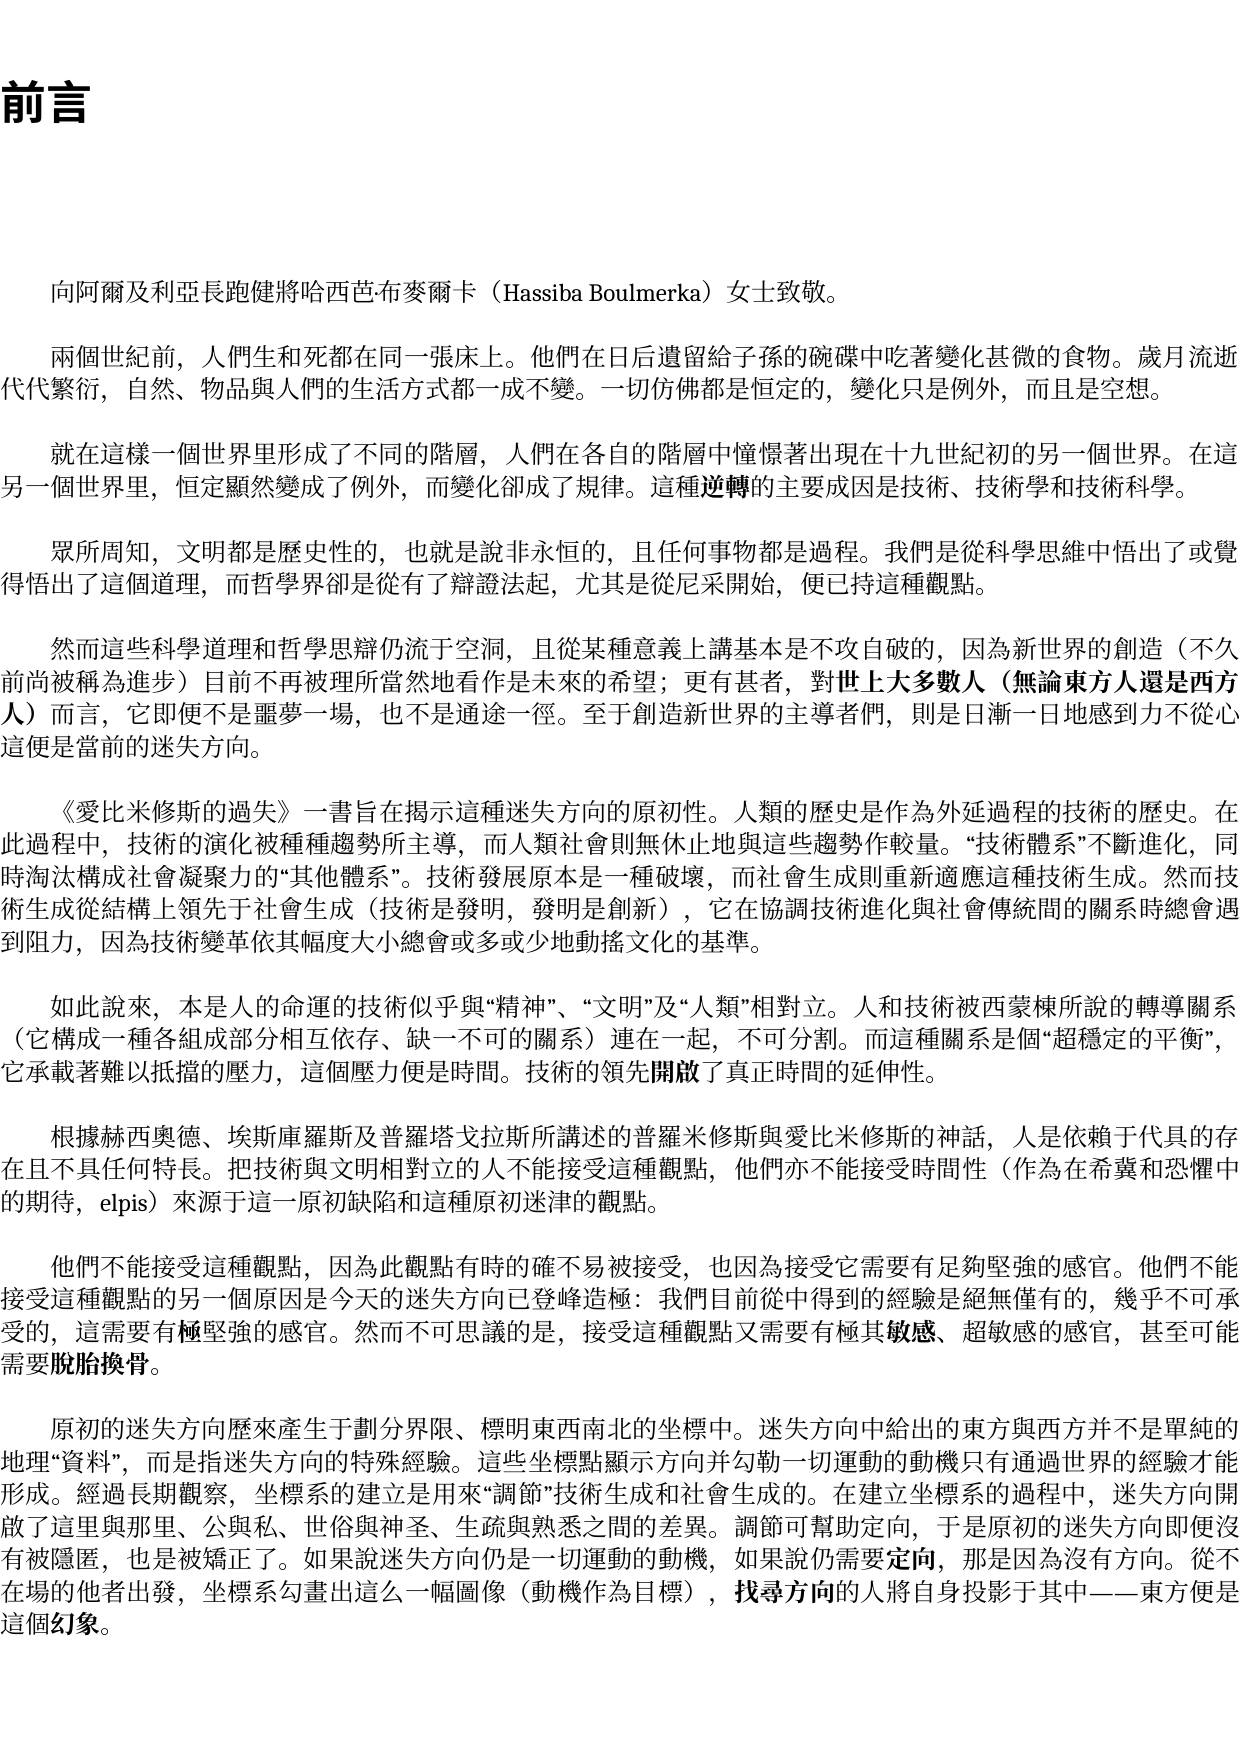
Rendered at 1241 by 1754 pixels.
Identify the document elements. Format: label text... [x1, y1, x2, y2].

subtitle 前言 [0, 51, 1240, 149]
text 然而這些科學道理和哲學思辯仍流于空洞，且從某種意義上講基本是不攻自破的，因為新世界的創造（不久前尚被稱為進步）目前不再被理所當然地看作是未來的希望；更有甚者，對世上大多數人（無論東方人還是西方人）而言，它即便不是噩夢一場，也不是通途一徑。至于創造新世界的主導者們，則是日漸一日地感到力不從心。這便是當前的迷失方向。 [0, 634, 1240, 764]
text 原初的迷失方向歷來產生于劃分界限、標明東西南北的坐標中。迷失方向中給出的東方與西方并不是單純的地理“資料”，而是指迷失方向的特殊經驗。這些坐標點顯示方向并勾勒一切運動的動機只有通過世界的經驗才能形成。經過長期觀察，坐標系的建立是用來“調節”技術生成和社會生成的。在建立坐標系的過程中，迷失方向開啟了這里與那里、公與私、世俗與神圣、生疏與熟悉之間的差異。調節可幫助定向，于是原初的迷失方向即便沒有被隱匿，也是被矯正了。如果說迷失方向仍是一切運動的動機，如果說仍需要定向，那是因為沒有方向。從不在場的他者出發，坐標系勾畫出這么一幅圖像（動機作為目標），找尋方向的人將自身投影于其中——東方便是這個幻象。 [0, 1414, 1240, 1642]
text 就在這樣一個世界里形成了不同的階層，人們在各自的階層中憧憬著出現在十九世紀初的另一個世界。在這另一個世界里，恒定顯然變成了例外，而變化卻成了規律。這種逆轉的主要成因是技術、技術學和技術科學。 [0, 439, 1240, 504]
text 如此說來，本是人的命運的技術似乎與“精神”、“文明”及“人類”相對立。人和技術被西蒙棟所說的轉導關系（它構成一種各組成部分相互依存、缺一不可的關系）連在一起，不可分割。而這種關系是個“超穩定的平衡”，它承載著難以抵擋的壓力，這個壓力便是時間。技術的領先開啟了真正時間的延伸性。 [0, 992, 1240, 1089]
text 向阿爾及利亞長跑健將哈西芭·布麥爾卡（Hassiba Boulmerka）女士致敬。 [0, 277, 1240, 309]
text 根據赫西奧德、埃斯庫羅斯及普羅塔戈拉斯所講述的普羅米修斯與愛比米修斯的神話，人是依賴于代具的存在且不具任何特長。把技術與文明相對立的人不能接受這種觀點，他們亦不能接受時間性（作為在希冀和恐懼中的期待，elpis）來源于這一原初缺陷和這種原初迷津的觀點。 [0, 1122, 1240, 1219]
text 兩個世紀前，人們生和死都在同一張床上。他們在日后遺留給子孫的碗碟中吃著變化甚微的食物。歲月流逝，代代繁衍，自然、物品與人們的生活方式都一成不變。一切仿佛都是恒定的，變化只是例外，而且是空想。 [0, 342, 1240, 407]
text 他們不能接受這種觀點，因為此觀點有時的確不易被接受，也因為接受它需要有足夠堅強的感官。他們不能接受這種觀點的另一個原因是今天的迷失方向已登峰造極：我們目前從中得到的經驗是絕無僅有的，幾乎不可承受的，這需要有極堅強的感官。然而不可思議的是，接受這種觀點又需要有極其敏感、超敏感的感官，甚至可能需要脫胎換骨。 [0, 1252, 1240, 1382]
text 眾所周知，文明都是歷史性的，也就是說非永恒的，且任何事物都是過程。我們是從科學思維中悟出了或覺得悟出了這個道理，而哲學界卻是從有了辯證法起，尤其是從尼采開始，便已持這種觀點。 [0, 537, 1240, 602]
text 《愛比米修斯的過失》一書旨在揭示這種迷失方向的原初性。人類的歷史是作為外延過程的技術的歷史。在此過程中，技術的演化被種種趨勢所主導，而人類社會則無休止地與這些趨勢作較量。“技術體系”不斷進化，同時淘汰構成社會凝聚力的“其他體系”。技術發展原本是一種破壞，而社會生成則重新適應這種技術生成。然而技術生成從結構上領先于社會生成（技術是發明，發明是創新），它在協調技術進化與社會傳統間的關系時總會遇到阻力，因為技術變革依其幅度大小總會或多或少地動搖文化的基準。 [0, 797, 1240, 959]
